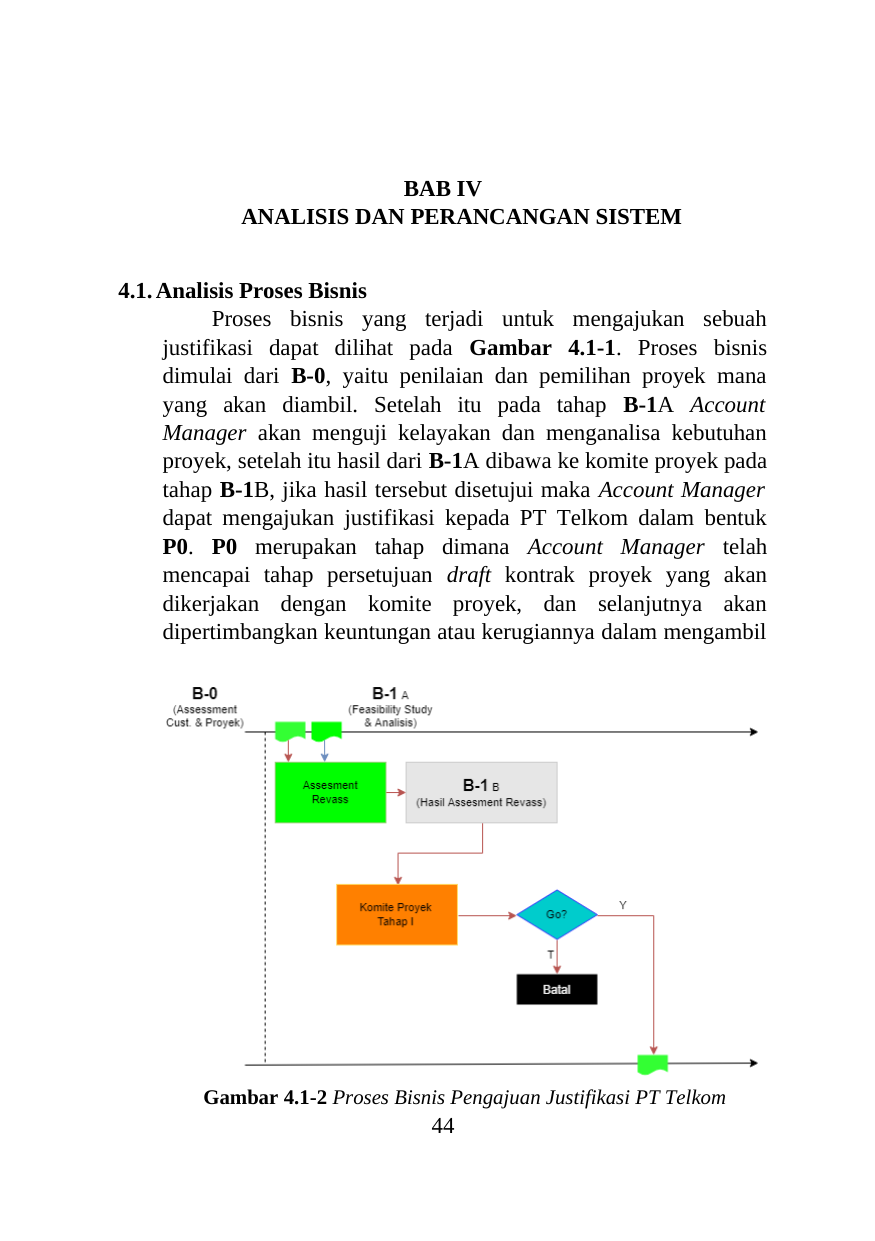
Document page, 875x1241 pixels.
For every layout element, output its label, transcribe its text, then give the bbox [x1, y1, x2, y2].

subtitle Analisis Proses Bisnis [118, 277, 767, 303]
picture [164, 682, 764, 1084]
text Proses bisnis yang terjadi untuk mengajukan sebuah justifikasi dapat dilihat pada Gambar 4.1-1. Proses bisnis dimulai dari B-0, yaitu penilaian dan pemilihan proyek mana yang akan diambil. Setelah itu pada tahap B-1A Account Manager akan menguji kelayakan dan menganalisa kebutuhan proyek, setelah itu hasil dari B-1A dibawa ke komite proyek pada tahap B-1B, jika hasil tersebut disetujui maka Account Manager dapat mengajukan justifikasi kepada PT Telkom dalam bentuk P0. P0 merupakan tahap dimana Account Manager telah mencapai tahap persetujuan draft kontrak proyek yang akan dikerjakan dengan komite proyek, dan selanjutnya akan dipertimbangkan keuntungan atau kerugiannya dalam mengambil proyek tersebut sesuai dengan persetujuan pejabat PT Telkom setempat. [162, 305, 767, 644]
subtitle BAB IV ANALISIS DAN PERANCANGAN SISTEM [118, 175, 767, 230]
